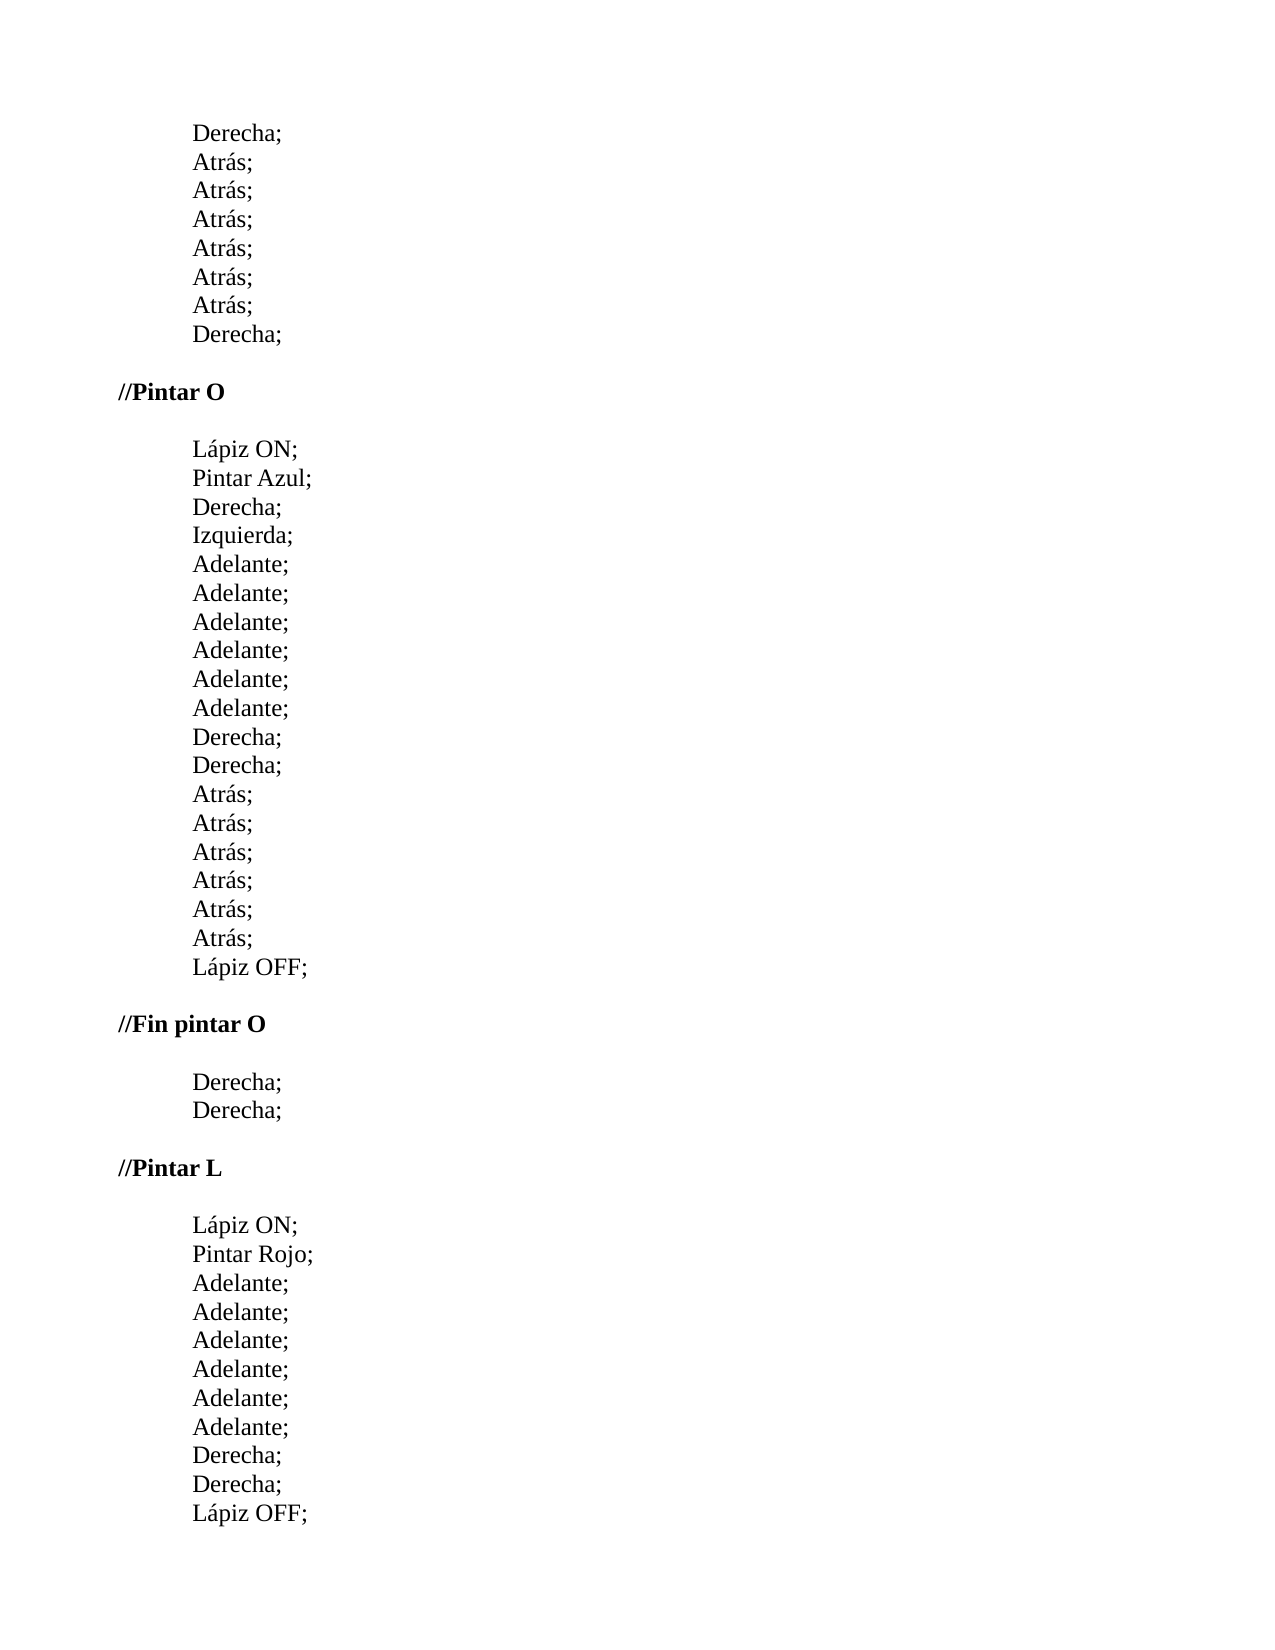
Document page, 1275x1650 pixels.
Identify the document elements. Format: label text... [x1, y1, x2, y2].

text Adelante; [118, 549, 1157, 578]
text Izquierda; [118, 521, 1157, 549]
text Lápiz ON; [118, 434, 1157, 463]
text Atrás; [118, 291, 1157, 319]
text Derecha; [118, 722, 1157, 751]
text Atrás; [118, 233, 1157, 262]
text Derecha; [118, 1096, 1157, 1124]
text Atrás; [118, 808, 1157, 837]
text Adelante; [118, 664, 1157, 693]
text Atrás; [118, 147, 1157, 176]
text Atrás; [118, 779, 1157, 808]
text Lápiz ON; [118, 1211, 1157, 1239]
text Atrás; [118, 894, 1157, 923]
text //Fin pintar O [118, 1009, 1157, 1038]
text Atrás; [118, 262, 1157, 291]
text Derecha; [118, 1441, 1157, 1469]
text Atrás; [118, 923, 1157, 952]
text Adelante; [118, 1383, 1157, 1412]
text Lápiz OFF; [118, 952, 1157, 981]
text Lápiz OFF; [118, 1498, 1157, 1527]
text //Pintar L [118, 1153, 1157, 1182]
text Derecha; [118, 1067, 1157, 1096]
text Adelante; [118, 693, 1157, 722]
text Adelante; [118, 607, 1157, 636]
text Adelante; [118, 1326, 1157, 1354]
text Atrás; [118, 837, 1157, 866]
text Adelante; [118, 1268, 1157, 1297]
text Adelante; [118, 636, 1157, 664]
text Derecha; [118, 1469, 1157, 1498]
text Adelante; [118, 578, 1157, 607]
text Adelante; [118, 1412, 1157, 1441]
text //Pintar O [118, 377, 1157, 406]
text Adelante; [118, 1354, 1157, 1383]
text Pintar Azul; [118, 463, 1157, 492]
text Atrás; [118, 176, 1157, 204]
text Derecha; [118, 492, 1157, 521]
text Derecha; [118, 751, 1157, 779]
text Atrás; [118, 866, 1157, 894]
text Adelante; [118, 1297, 1157, 1326]
text Derecha; [118, 118, 1157, 147]
text Pintar Rojo; [118, 1239, 1157, 1268]
text Derecha; [118, 319, 1157, 348]
text Atrás; [118, 204, 1157, 233]
